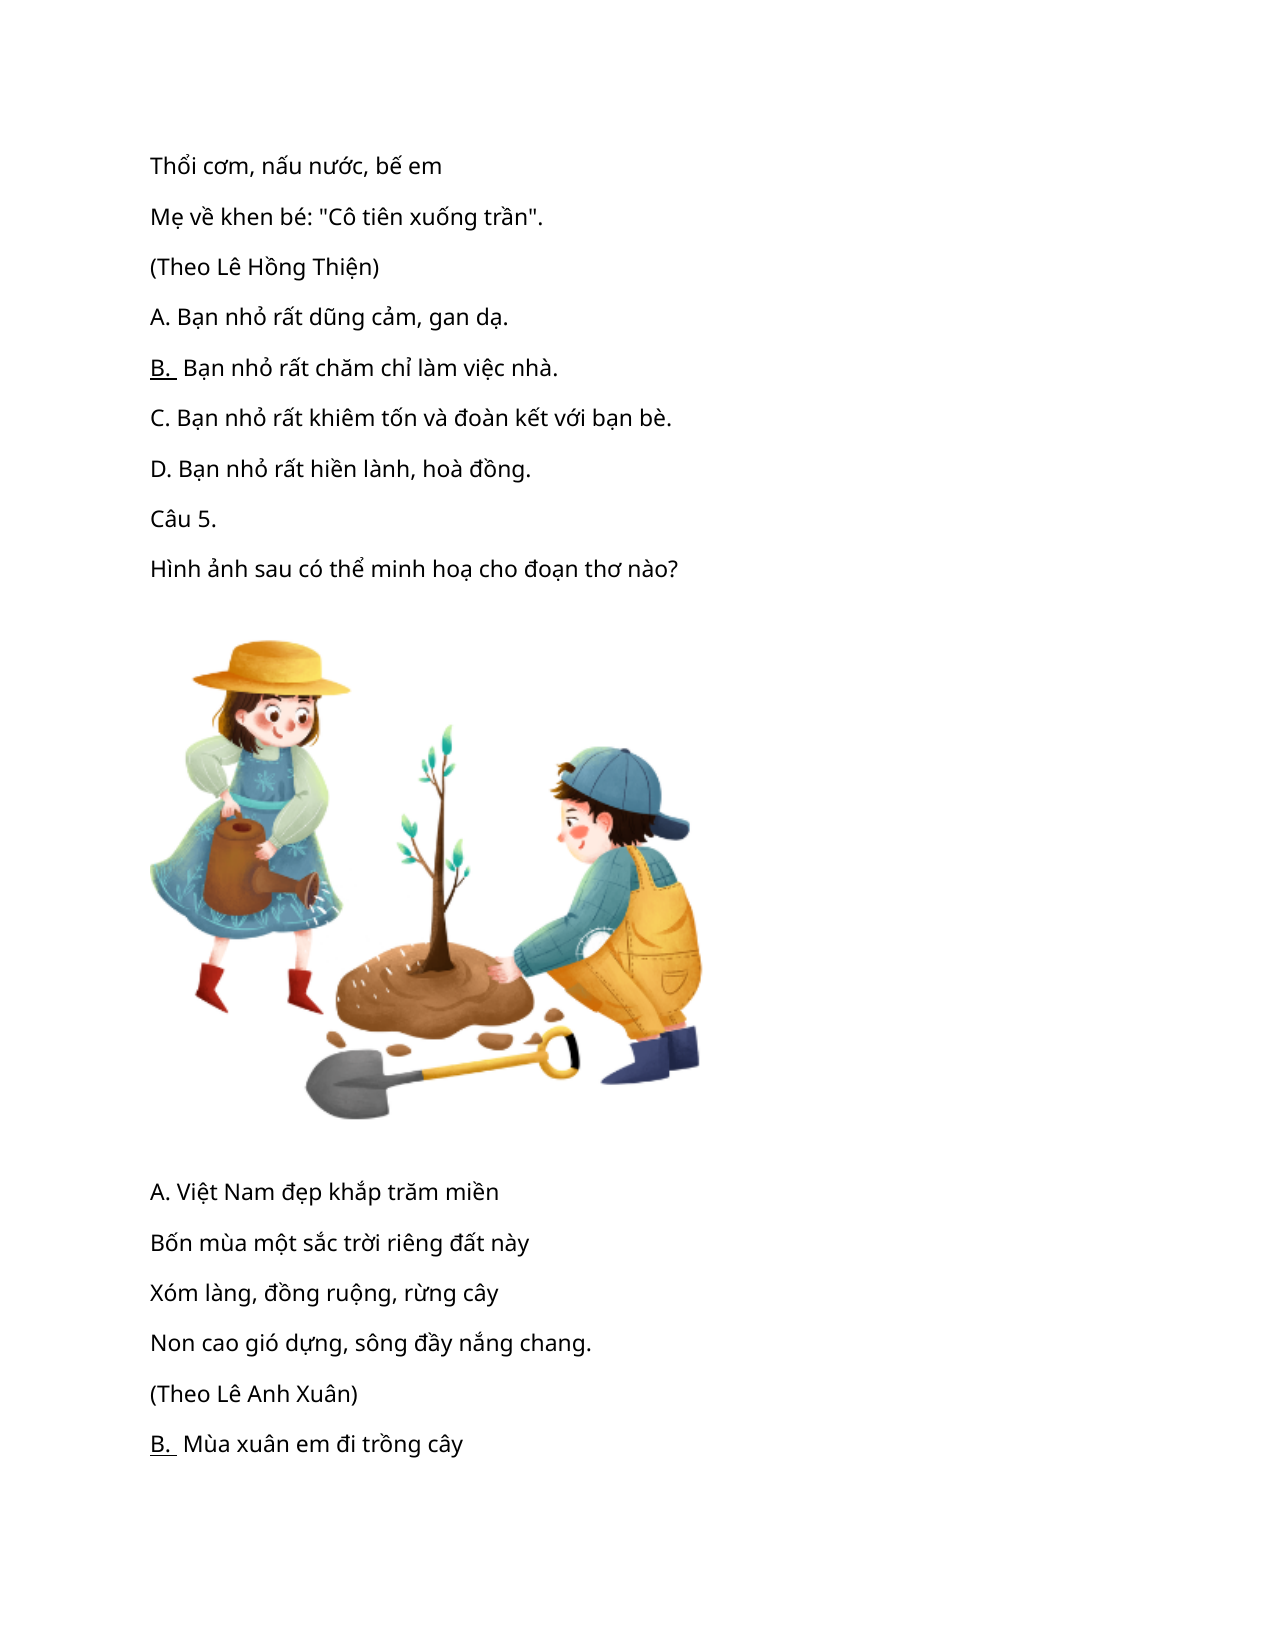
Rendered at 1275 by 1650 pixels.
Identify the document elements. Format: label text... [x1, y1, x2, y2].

text A. Việt Nam đẹp khắp trăm miền [150, 1176, 1125, 1207]
text A. Bạn nhỏ rất dũng cảm, gan dạ. [150, 301, 1125, 332]
picture [150, 603, 704, 1157]
text B. Bạn nhỏ rất chăm chỉ làm việc nhà. [150, 352, 1125, 383]
text Thổi cơm, nấu nước, bế em [150, 150, 1125, 181]
text Câu 5. [150, 503, 1125, 534]
text C. Bạn nhỏ rất khiêm tốn và đoàn kết với bạn bè. [150, 402, 1125, 433]
text (Theo Lê Anh Xuân) [150, 1378, 1125, 1409]
text Xóm làng, đồng ruộng, rừng cây [150, 1277, 1125, 1308]
text Bốn mùa một sắc trời riêng đất này [150, 1226, 1125, 1258]
text Hình ảnh sau có thể minh hoạ cho đoạn thơ nào? [150, 553, 1125, 584]
text (Theo Lê Hồng Thiện) [150, 251, 1125, 282]
text Non cao gió dựng, sông đầy nắng chang. [150, 1327, 1125, 1358]
text Mẹ về khen bé: "Cô tiên xuống trần". [150, 200, 1125, 232]
text D. Bạn nhỏ rất hiền lành, hoà đồng. [150, 452, 1125, 484]
text B. Mùa xuân em đi trồng cây [150, 1428, 1125, 1459]
